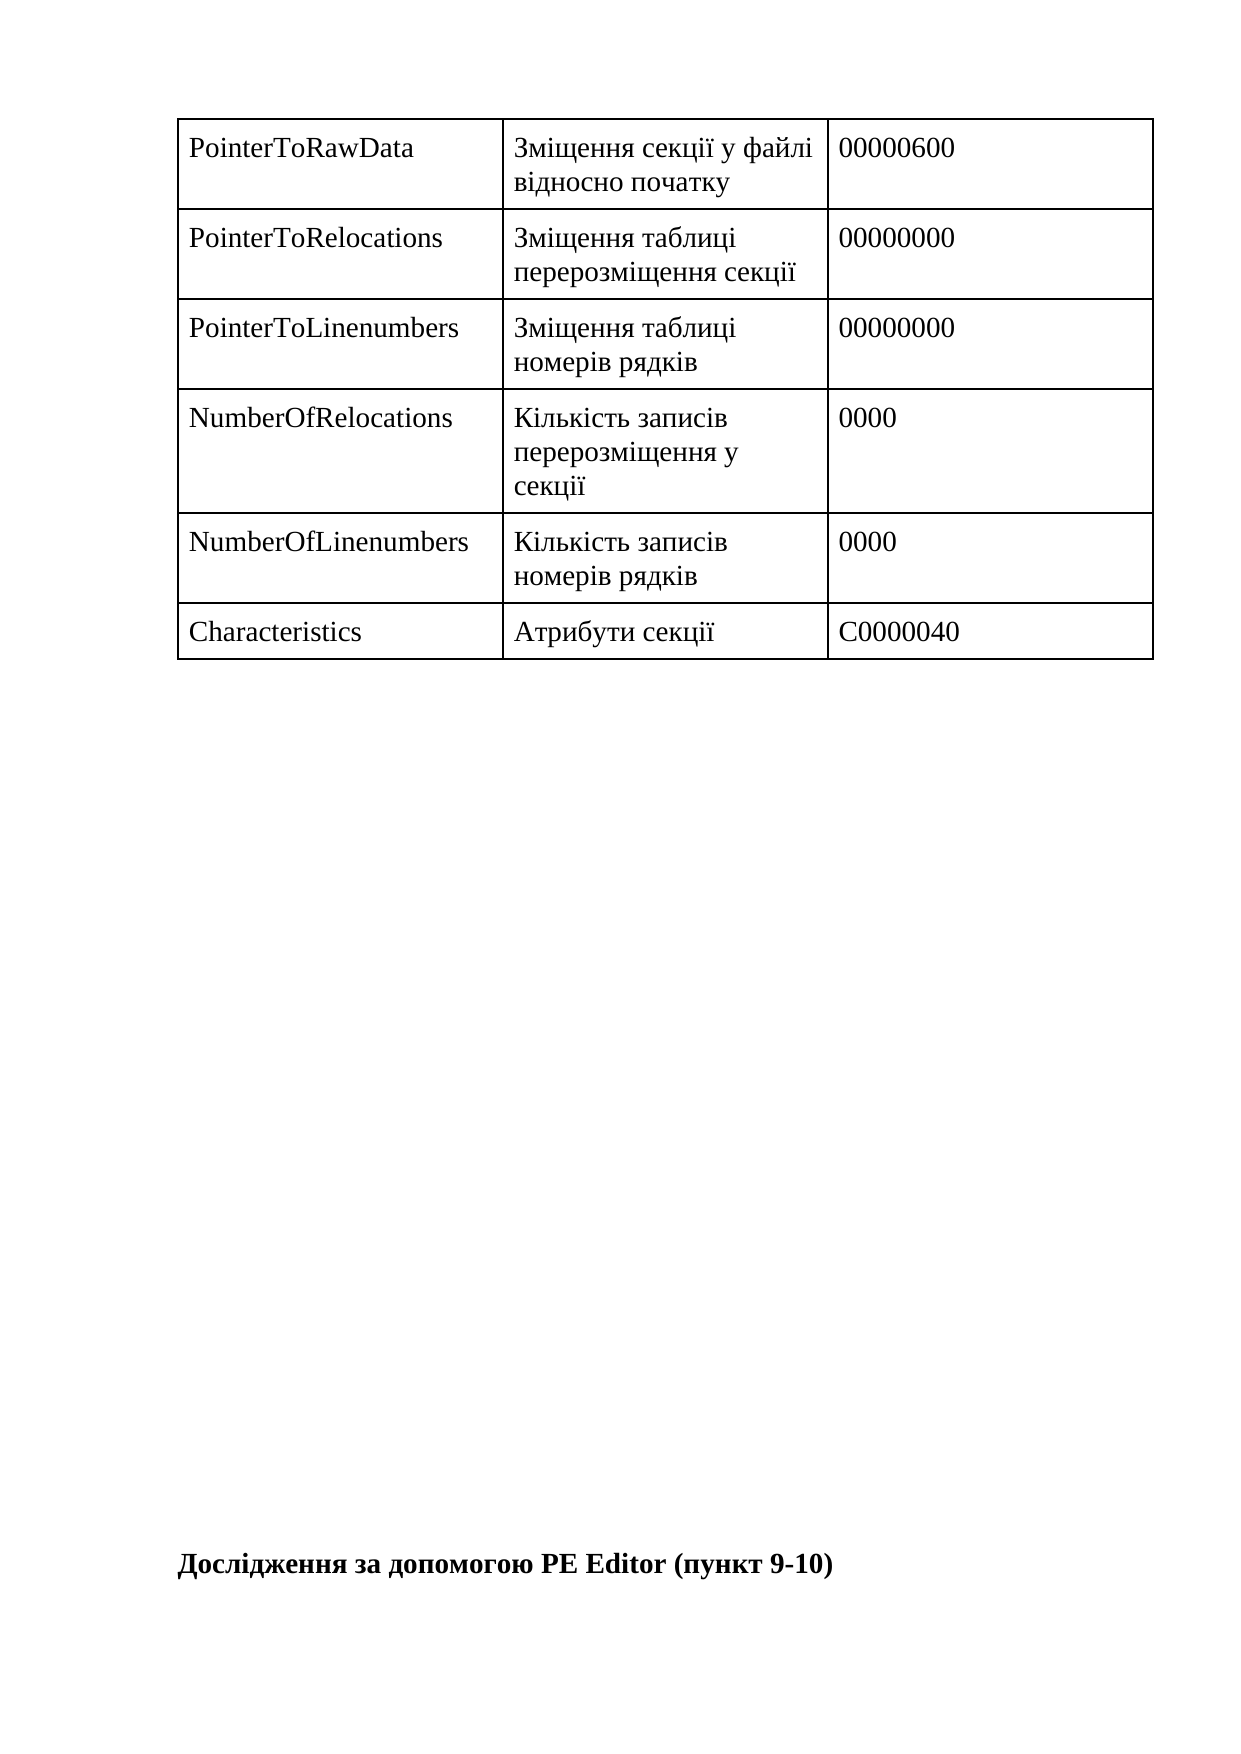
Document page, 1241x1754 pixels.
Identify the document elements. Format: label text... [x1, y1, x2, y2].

table_cell Кількість записів номерів рядків [504, 514, 827, 602]
table_cell PointerToRawData [179, 120, 502, 208]
table_cell Кількість записів перерозміщення у секції [504, 390, 827, 512]
table_cell NumberOfRelocations [179, 390, 502, 512]
table_cell NumberOfLinenumbers [179, 514, 502, 602]
table_cell 00000000 [829, 300, 1152, 388]
table_cell Characteristics [179, 604, 502, 658]
table_cell Зміщення секції у файлі відносно початку [504, 120, 827, 208]
table_cell 0000 [829, 390, 1152, 512]
table_cell Зміщення таблиці номерів рядків [504, 300, 827, 388]
table_cell 00000600 [829, 120, 1152, 208]
table_cell 00000000 [829, 210, 1152, 298]
table_cell PointerToRelocations [179, 210, 502, 298]
table_cell Атрибути секції [504, 604, 827, 658]
text Дослідження за допомогою PE Editor (пункт 9-10) [177, 1547, 1152, 1580]
table_cell Зміщення таблиці перерозміщення секції [504, 210, 827, 298]
table_cell 0000 [829, 514, 1152, 602]
table_cell C0000040 [829, 604, 1152, 658]
table_cell PointerToLinenumbers [179, 300, 502, 388]
